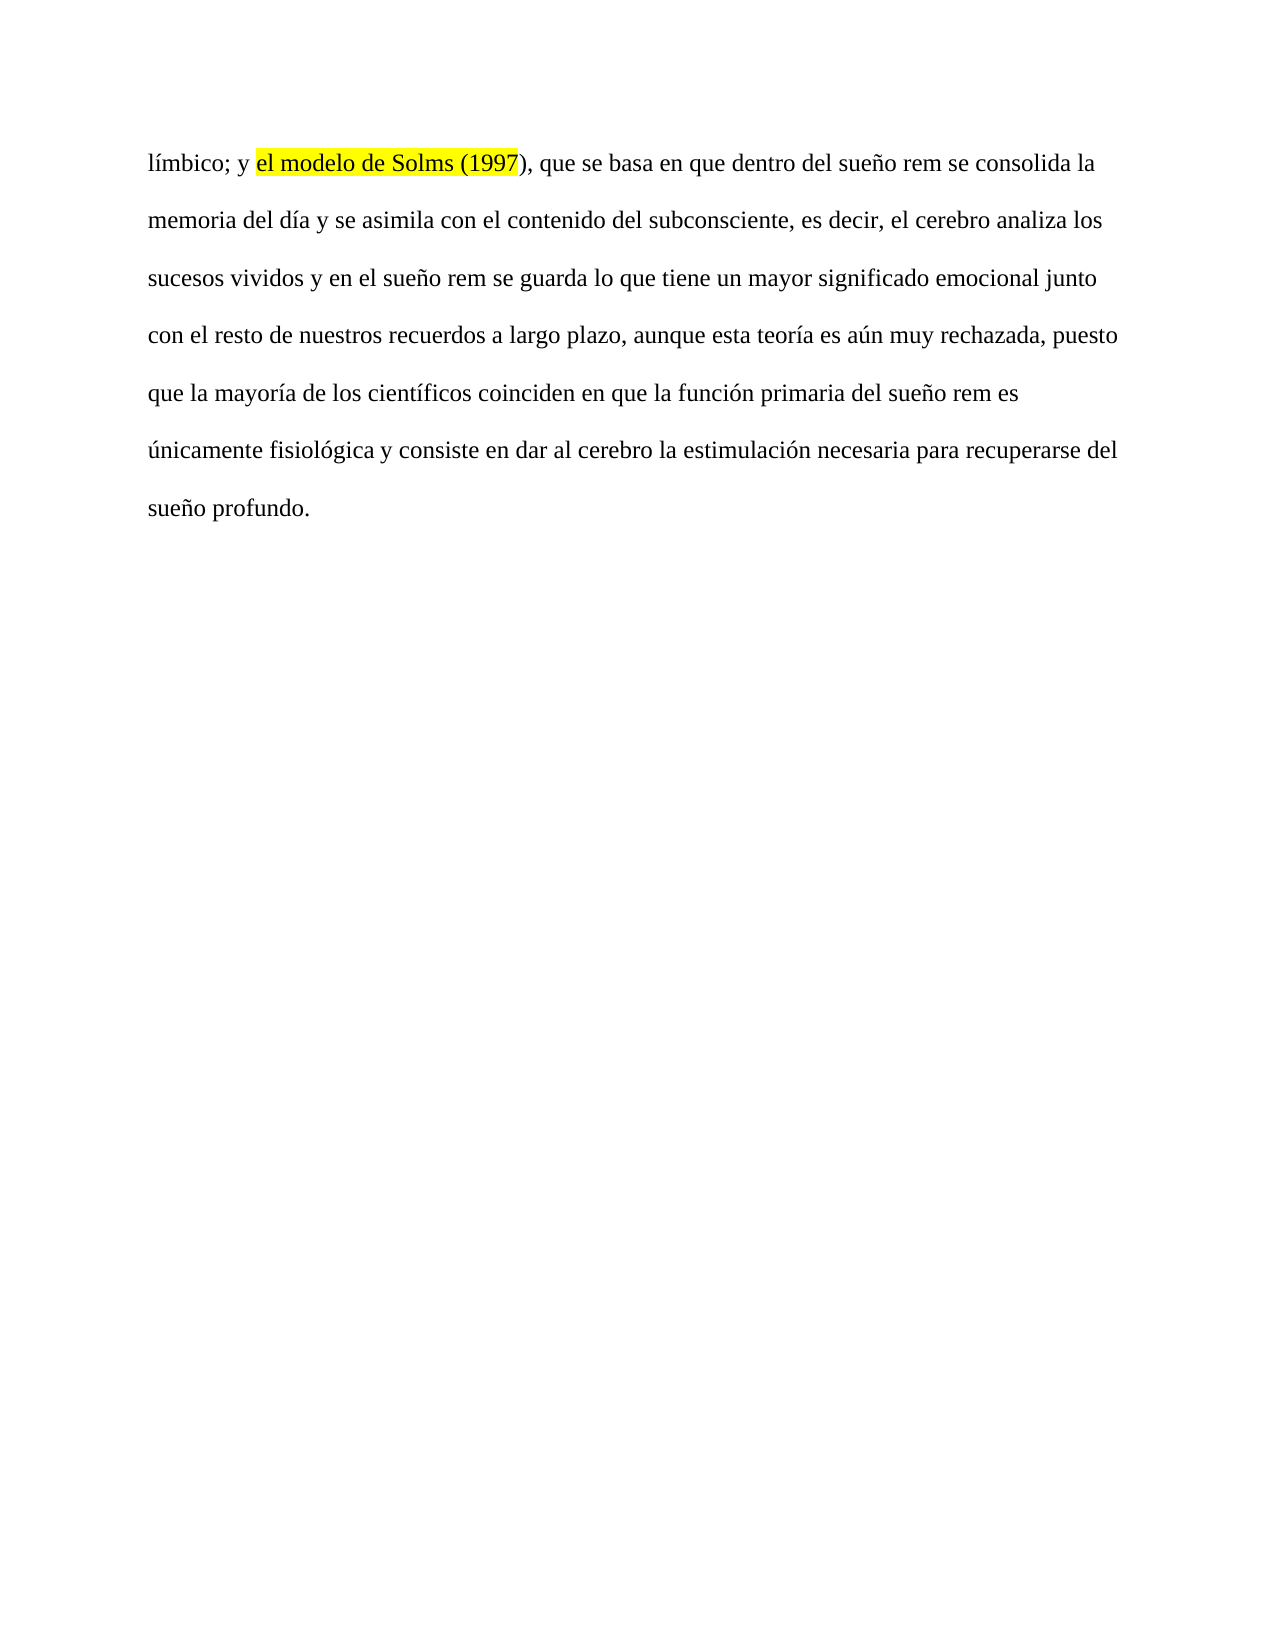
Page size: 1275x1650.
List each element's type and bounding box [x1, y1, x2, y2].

text [148, 148, 1127, 522]
